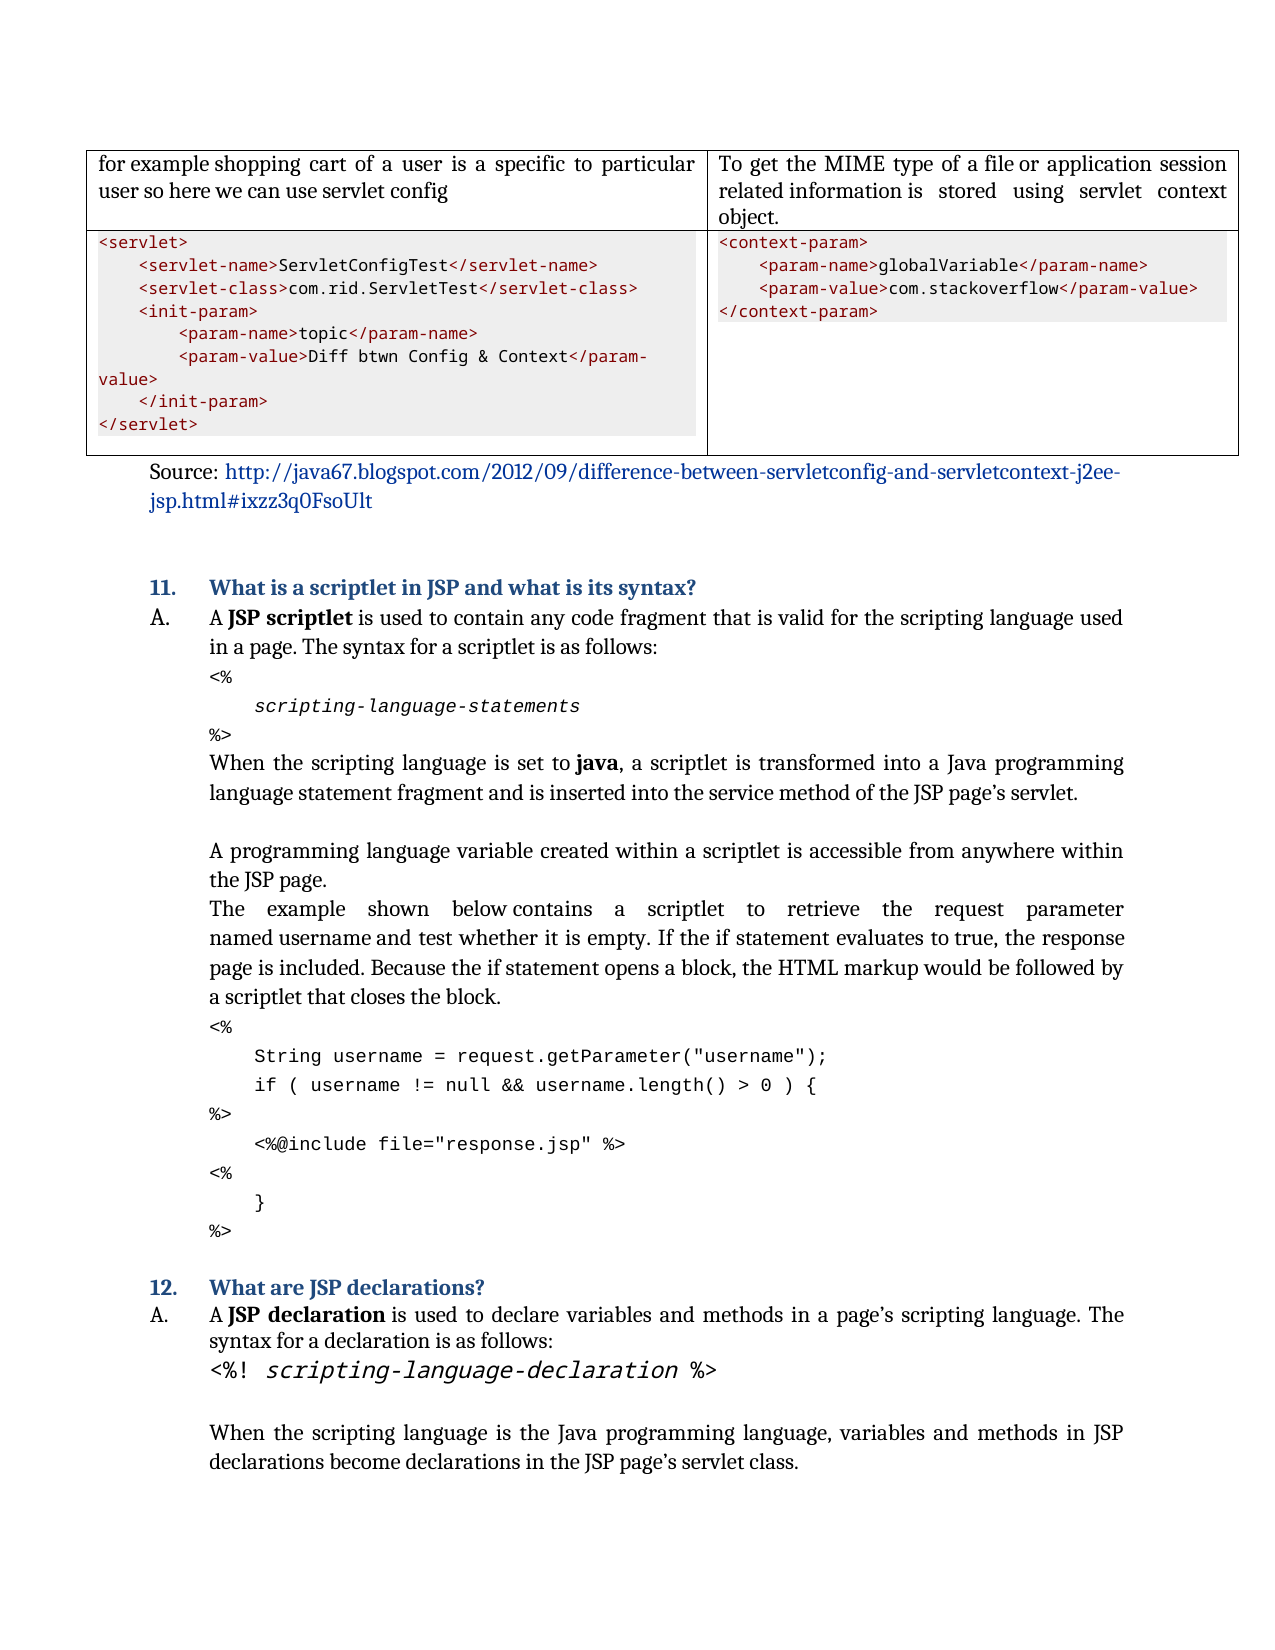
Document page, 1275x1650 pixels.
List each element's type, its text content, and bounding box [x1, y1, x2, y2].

text <%! scripting-language-declaration %> [209, 1354, 1125, 1386]
text A programming language variable created within a scriptlet is accessible from anywhere within the JSP page. [209, 835, 1125, 893]
list A JSP declaration is used to declare variables and methods in a page’s scripting language. The syntax for a declaration is as follows: [150, 1302, 1125, 1354]
table_cell <servlet> <servlet-name>ServletConfigTest</servlet-name> <servlet-class>com.rid.ServletTest</servlet-class> <init-param> <param-name>topic</param-name> <param-value>Diff btwn Config & Context</param-value> </init-param> </servlet> [87, 231, 707, 455]
text <% [209, 660, 1125, 689]
list What is a scriptlet in JSP and what is its syntax? [150, 572, 1125, 602]
text %> [209, 718, 1125, 747]
list A JSP scriptlet is used to contain any code fragment that is valid for the scripting language used in a page. The syntax for a scriptlet is as follows: [150, 602, 1125, 660]
text Source: http://java67.blogspot.com/2012/09/difference-between-servletconfig-and-servletcontext-j2ee-jsp.html#ixzz3q0FsoUlt [150, 456, 1125, 514]
table_cell <context-param> <param-name>globalVariable</param-name> <param-value>com.stackoverflow</param-value> </context-param> [708, 231, 1238, 455]
table_cell To get the MIME type of a file or application session related information is stored using servlet context object. [708, 151, 1238, 230]
list What are JSP declarations? [150, 1272, 1125, 1302]
text scripting-language-statements [209, 689, 1125, 718]
text When the scripting language is set to java, a scriptlet is transformed into a Java programming language statement fragment and is inserted into the service method of the JSP page’s servlet. [209, 747, 1125, 806]
text if ( username != null && username.length() > 0 ) { [209, 1068, 1125, 1097]
text String username = request.getParameter("username"); [209, 1039, 1125, 1068]
text <% [209, 1010, 1125, 1039]
text } [209, 1185, 1125, 1214]
text %> [209, 1214, 1125, 1243]
text When the scripting language is the Java programming language, variables and methods in JSP declarations become declarations in the JSP page’s servlet class. [209, 1417, 1125, 1475]
text %> [209, 1097, 1125, 1127]
text The example shown below contains a scriptlet to retrieve the request parameter named username and test whether it is empty. If the if statement evaluates to true, the response page is included. Because the if statement opens a block, the HTML markup would be followed by a scriptlet that closes the block. [209, 893, 1125, 1010]
text <% [209, 1156, 1125, 1185]
text <%@include file="response.jsp" %> [209, 1127, 1125, 1156]
table_cell for example shopping cart of a user is a specific to particular user so here we can use servlet config [87, 151, 707, 230]
